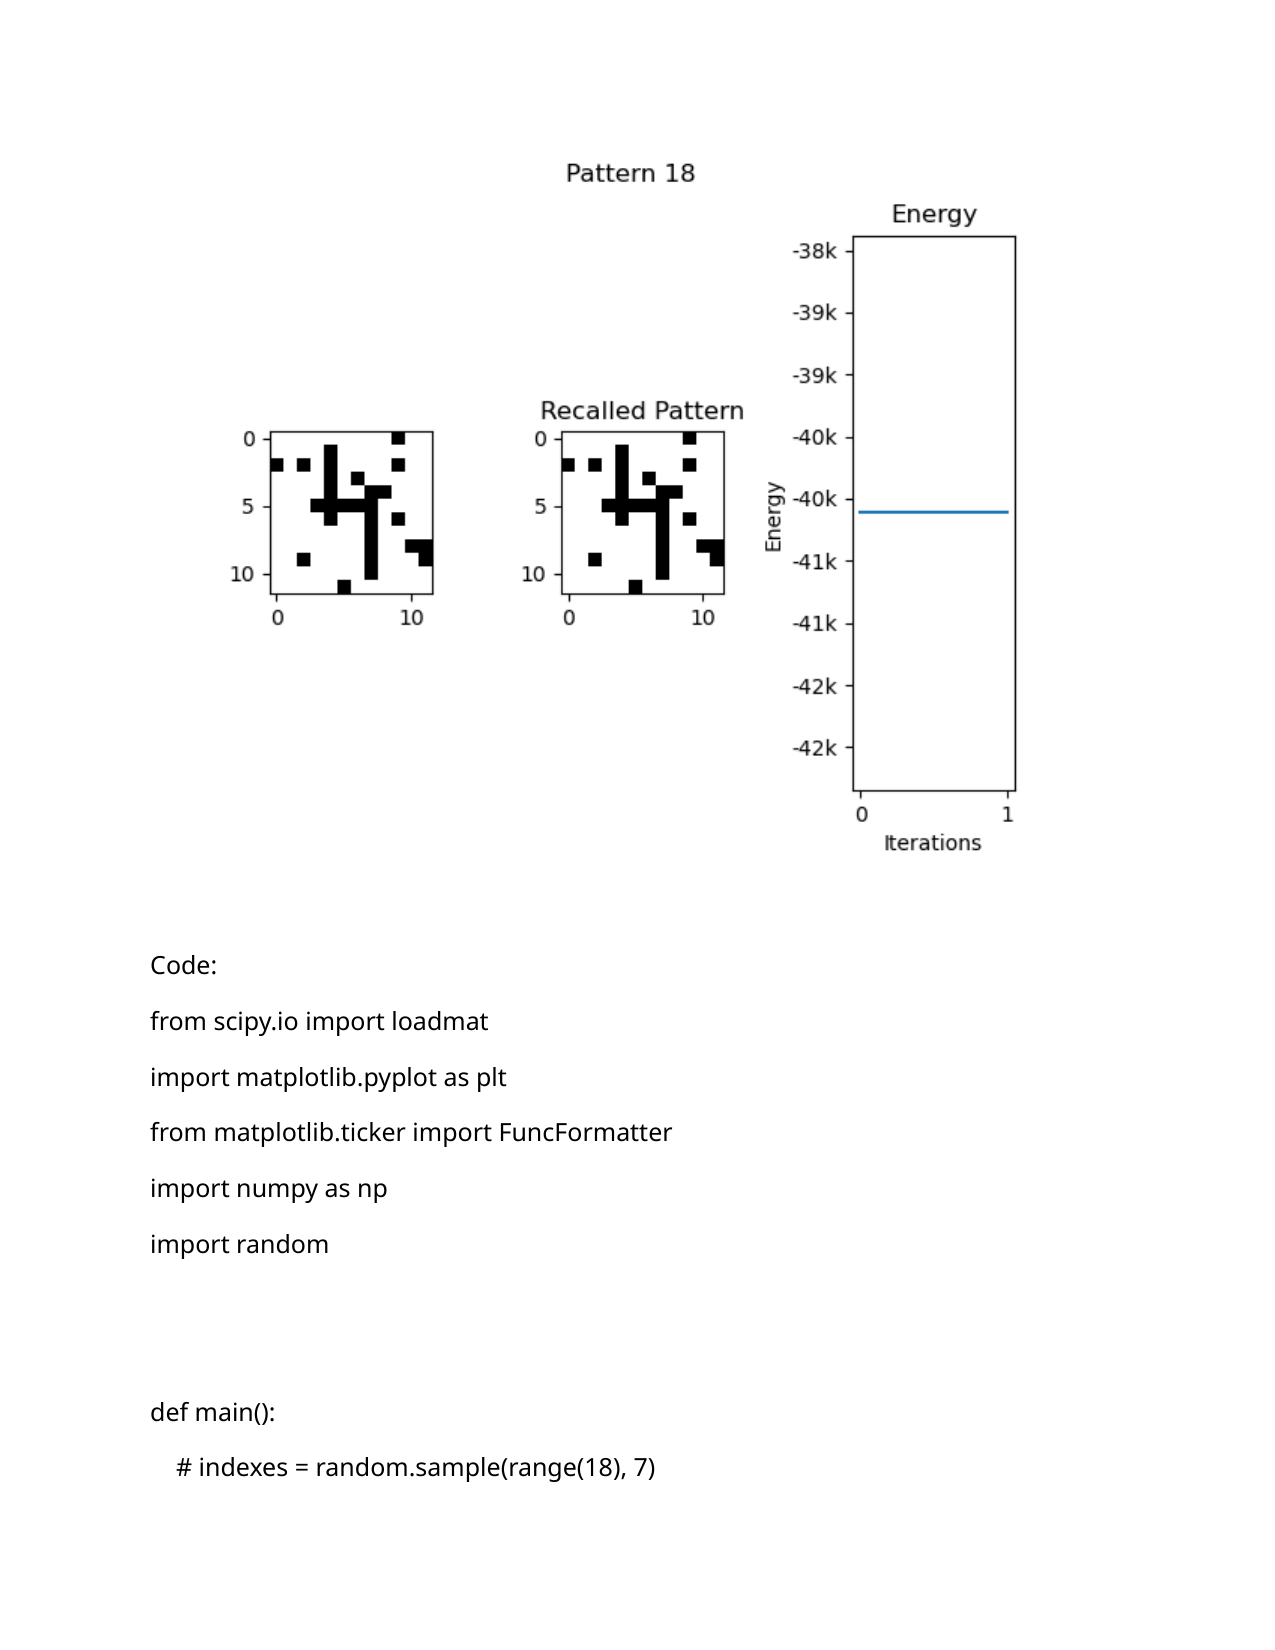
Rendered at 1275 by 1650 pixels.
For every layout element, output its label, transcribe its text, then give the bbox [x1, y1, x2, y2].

text Code: [150, 948, 1125, 982]
text import random [150, 1227, 1125, 1261]
text import matplotlib.pyplot as plt [150, 1059, 1125, 1093]
text from scipy.io import loadmat [150, 1003, 1125, 1037]
text def main(): [150, 1394, 1125, 1428]
text from matplotlib.ticker import FuncFormatter [150, 1115, 1125, 1149]
picture [150, 150, 1110, 870]
text import numpy as np [150, 1171, 1125, 1205]
text # indexes = random.sample(range(18), 7) [150, 1450, 1125, 1484]
